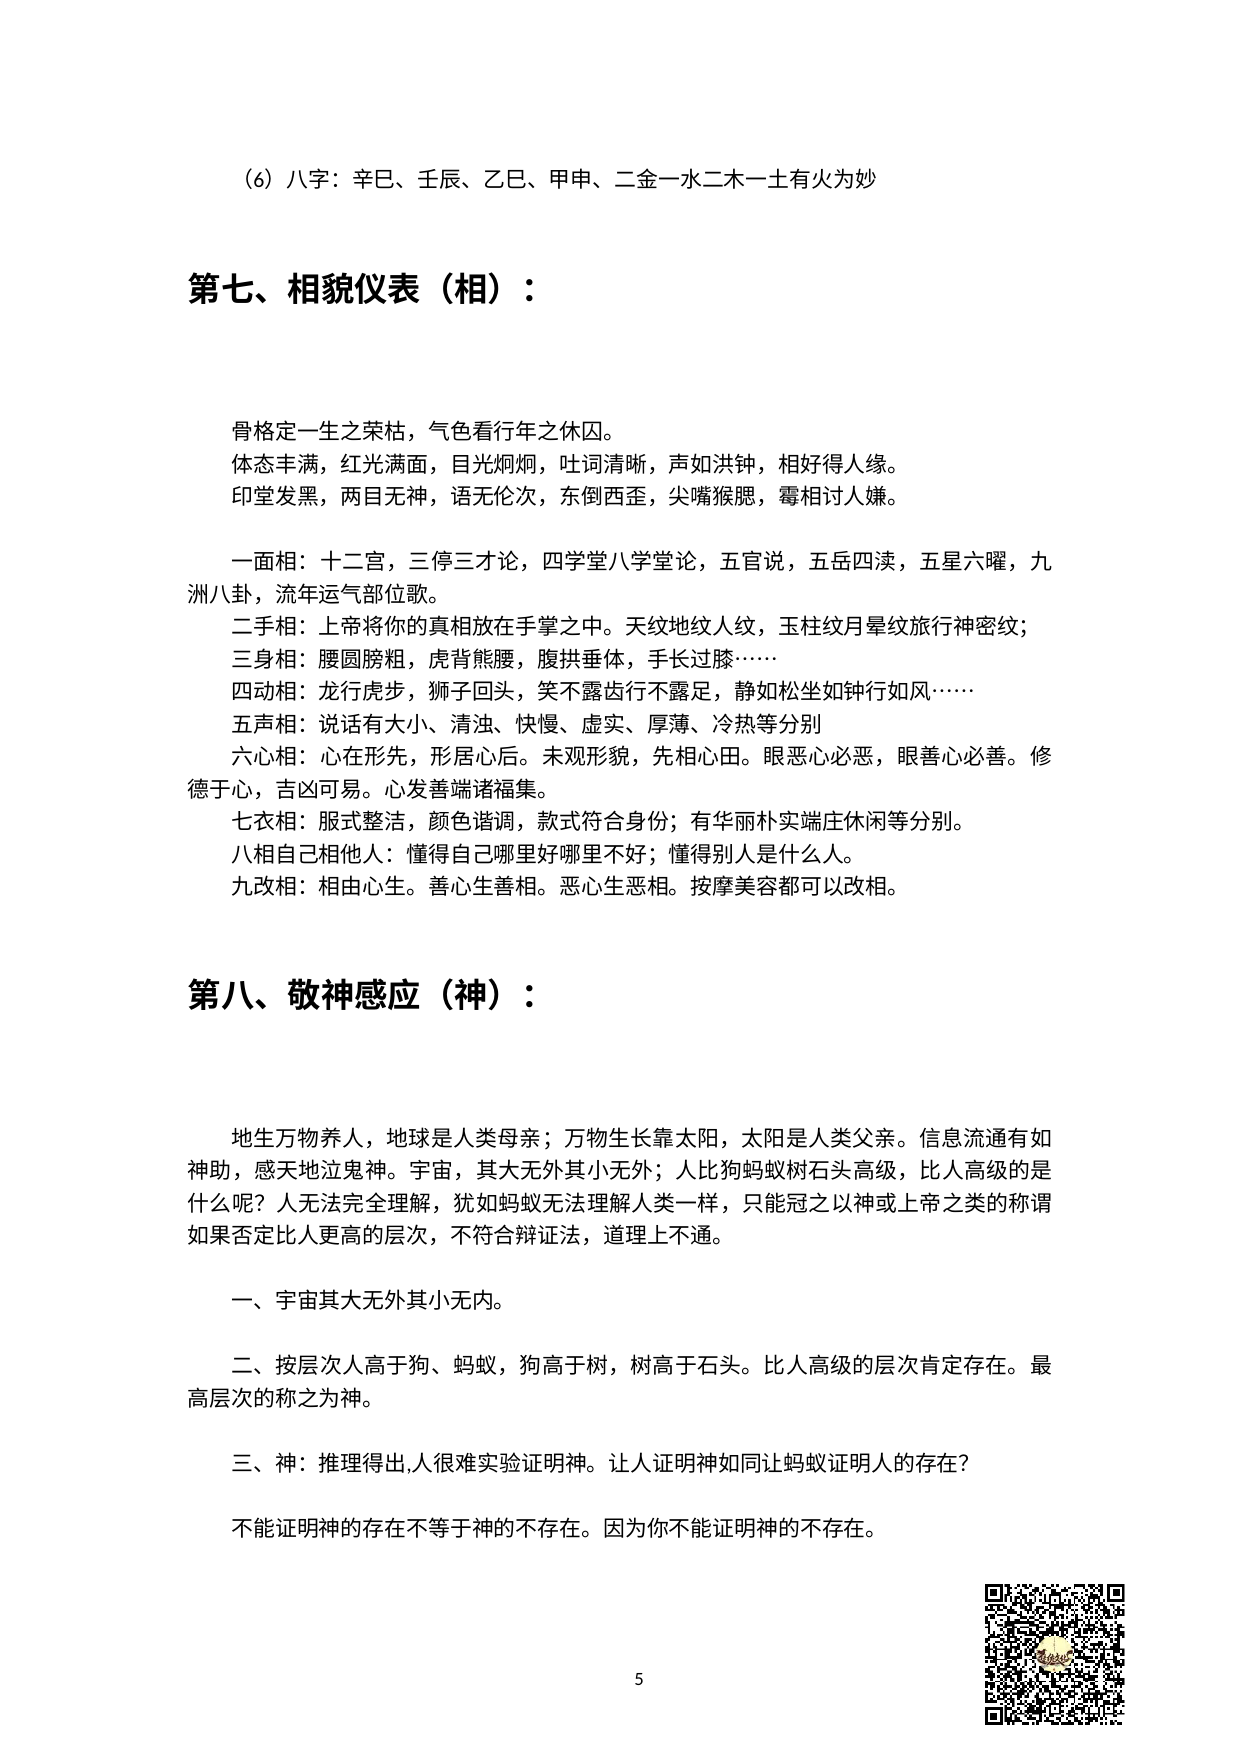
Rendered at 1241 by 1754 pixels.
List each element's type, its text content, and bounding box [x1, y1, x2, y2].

text 一、宇宙其大无外其小无内。 [187, 1283, 1053, 1316]
text 三身相：腰圆膀粗，虎背熊腰，腹拱垂体，手长过膝…… [187, 641, 1053, 674]
picture [984, 1583, 1125, 1726]
text 七衣相：服式整洁，颜色谐调，款式符合身份；有华丽朴实端庄休闲等分别。 [187, 804, 1053, 836]
text （6）八字：辛巳、壬辰、乙巳、甲申、二金一水二木一土有火为妙 [187, 162, 1053, 194]
text 二、按层次人高于狗、蚂蚁，狗高于树，树高于石头。比人高级的层次肯定存在。最高层次的称之为神。 [187, 1348, 1053, 1413]
text 四动相：龙行虎步，狮子回头，笑不露齿行不露足，静如松坐如钟行如风…… [187, 674, 1053, 706]
text 地生万物养人，地球是人类母亲；万物生长靠太阳，太阳是人类父亲。信息流通有如神助，感天地泣鬼神。宇宙，其大无外其小无外；人比狗蚂蚁树石头高级，比人高级的是什么呢？人无法完全理解，犹如蚂蚁无法理解人类一样，只能冠之以神或上帝之类的称谓。如果否定比人更高的层次，不符合辩证法，道理上不通。 [187, 1121, 1053, 1251]
text 五声相：说话有大小、清浊、快慢、虚实、厚薄、冷热等分别 [187, 706, 1053, 739]
text 印堂发黑，两目无神，语无伦次，东倒西歪，尖嘴猴腮，霉相讨人嫌。 [187, 479, 1053, 511]
text 一面相：十二宫，三停三才论，四学堂八学堂论，五官说，五岳四渎，五星六曜，九洲八卦，流年运气部位歌。 [187, 544, 1053, 609]
text 体态丰满，红光满面，目光炯炯，吐词清晰，声如洪钟，相好得人缘。 [187, 446, 1053, 479]
text 六心相：心在形先，形居心后。未观形貌，先相心田。眼恶心必恶，眼善心必善。修德于心，吉凶可易。心发善端诸福集。 [187, 739, 1053, 804]
text 三、神：推理得出,人很难实验证明神。让人证明神如同让蚂蚁证明人的存在？ [187, 1446, 1053, 1478]
subtitle 第八、敬神感应（神）： [187, 961, 1053, 1026]
text 不能证明神的存在不等于神的不存在。因为你不能证明神的不存在。 [187, 1511, 1053, 1543]
subtitle 第七、相貌仪表（相）： [187, 254, 1053, 319]
text 八相自己相他人：懂得自己哪里好哪里不好；懂得别人是什么人。 [187, 836, 1053, 869]
text 九改相：相由心生。善心生善相。恶心生恶相。按摩美容都可以改相。 [187, 869, 1053, 901]
text 骨格定一生之荣枯，气色看行年之休囚。 [187, 414, 1053, 446]
text 二手相：上帝将你的真相放在手掌之中。天纹地纹人纹，玉柱纹月晕纹旅行神密纹； [187, 609, 1053, 641]
